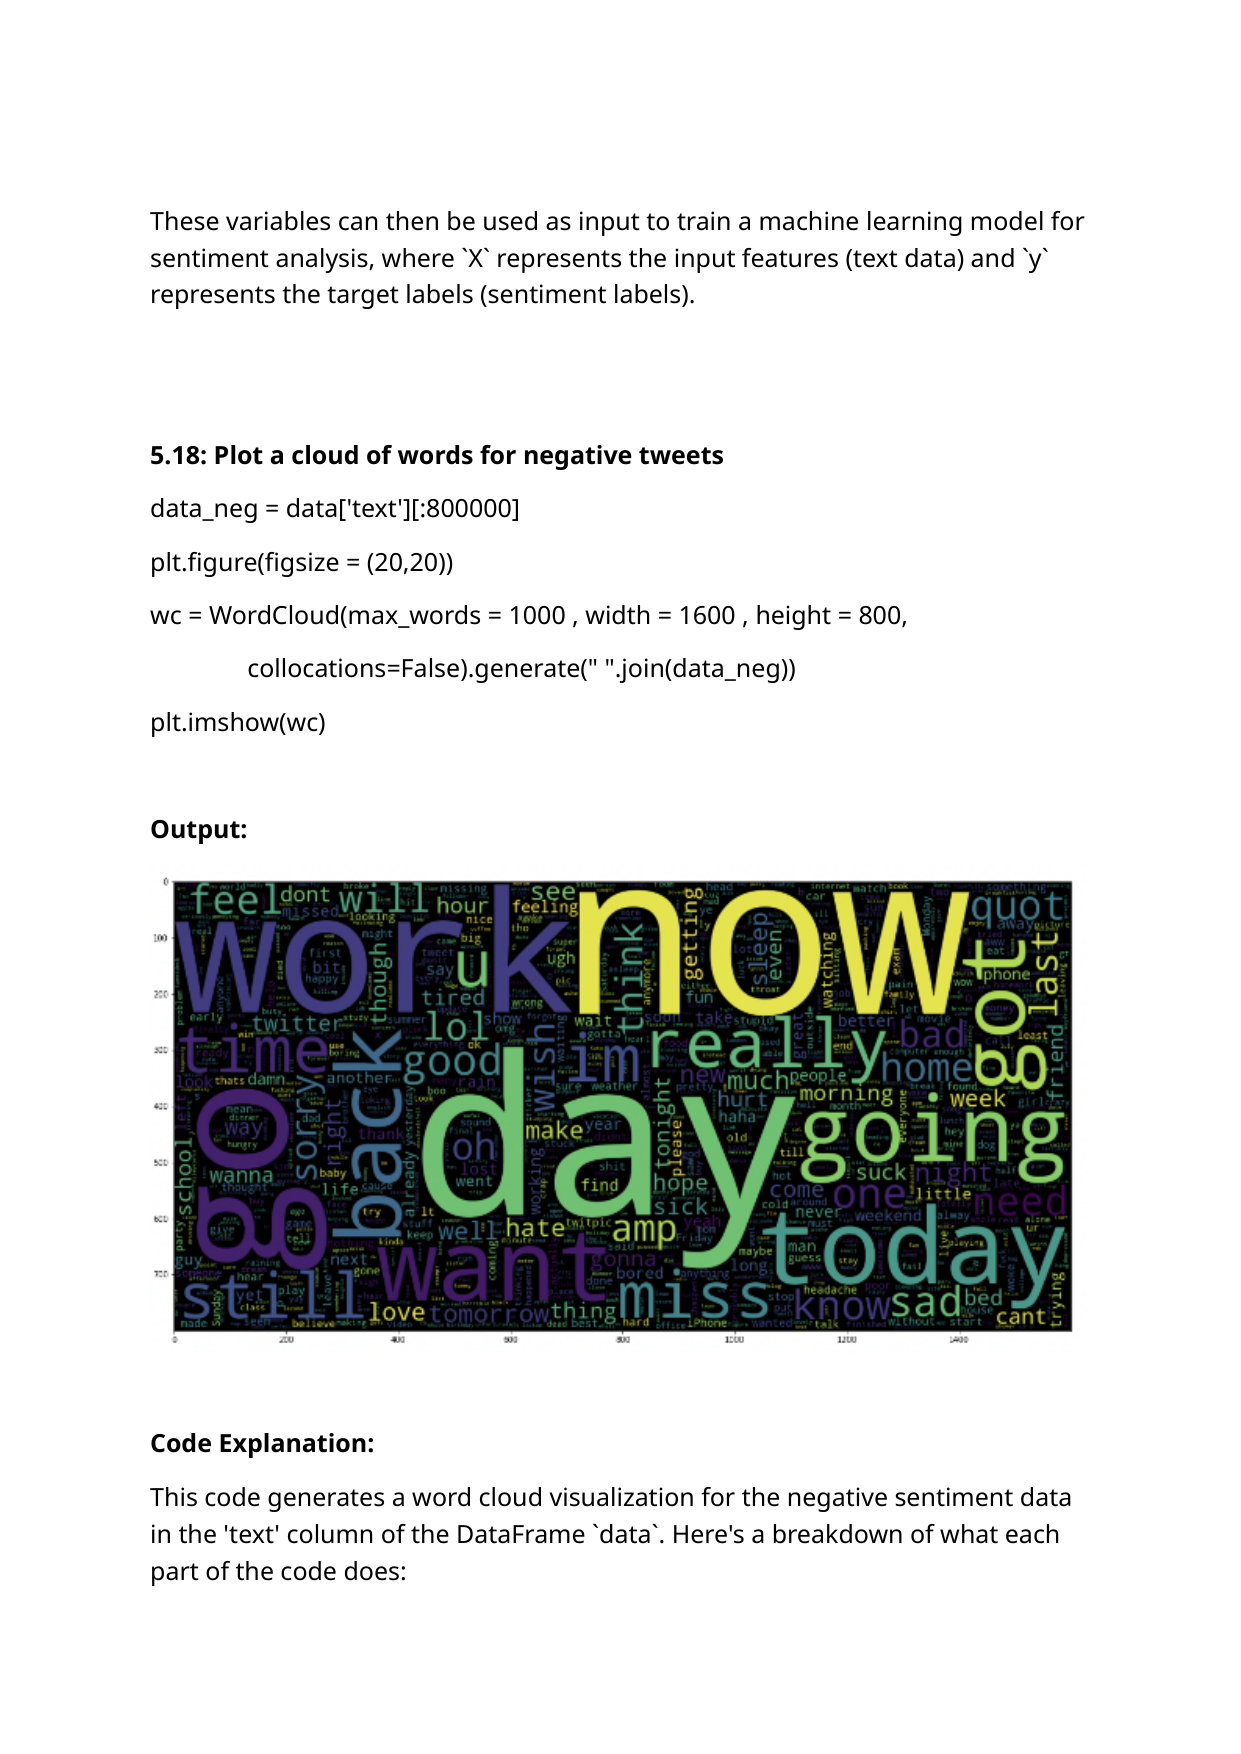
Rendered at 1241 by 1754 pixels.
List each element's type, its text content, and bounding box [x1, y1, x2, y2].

text 5.18: Plot a cloud of words for negative tweets [150, 437, 1090, 471]
text data_neg = data['text'][:800000] [150, 491, 1090, 525]
text wc = WordCloud(max_words = 1000 , width = 1600 , height = 800, [150, 598, 1090, 632]
text These variables can then be used as input to train a machine learning model for sentiment analysis, where `X` represents the input features (text data) and `y` represents the target labels (sentiment labels). [150, 203, 1090, 311]
text Code Explanation: [150, 1426, 1090, 1460]
text collocations=False).generate(" ".join(data_neg)) [150, 651, 1090, 685]
text plt.imshow(wc) [150, 704, 1090, 738]
picture [150, 864, 1088, 1354]
text Output: [150, 811, 1090, 845]
text plt.figure(figsize = (20,20)) [150, 544, 1090, 578]
text This code generates a word cloud visualization for the negative sentiment data in the 'text' column of the DataFrame `data`. Here's a breakdown of what each part of the code does: [150, 1479, 1090, 1587]
